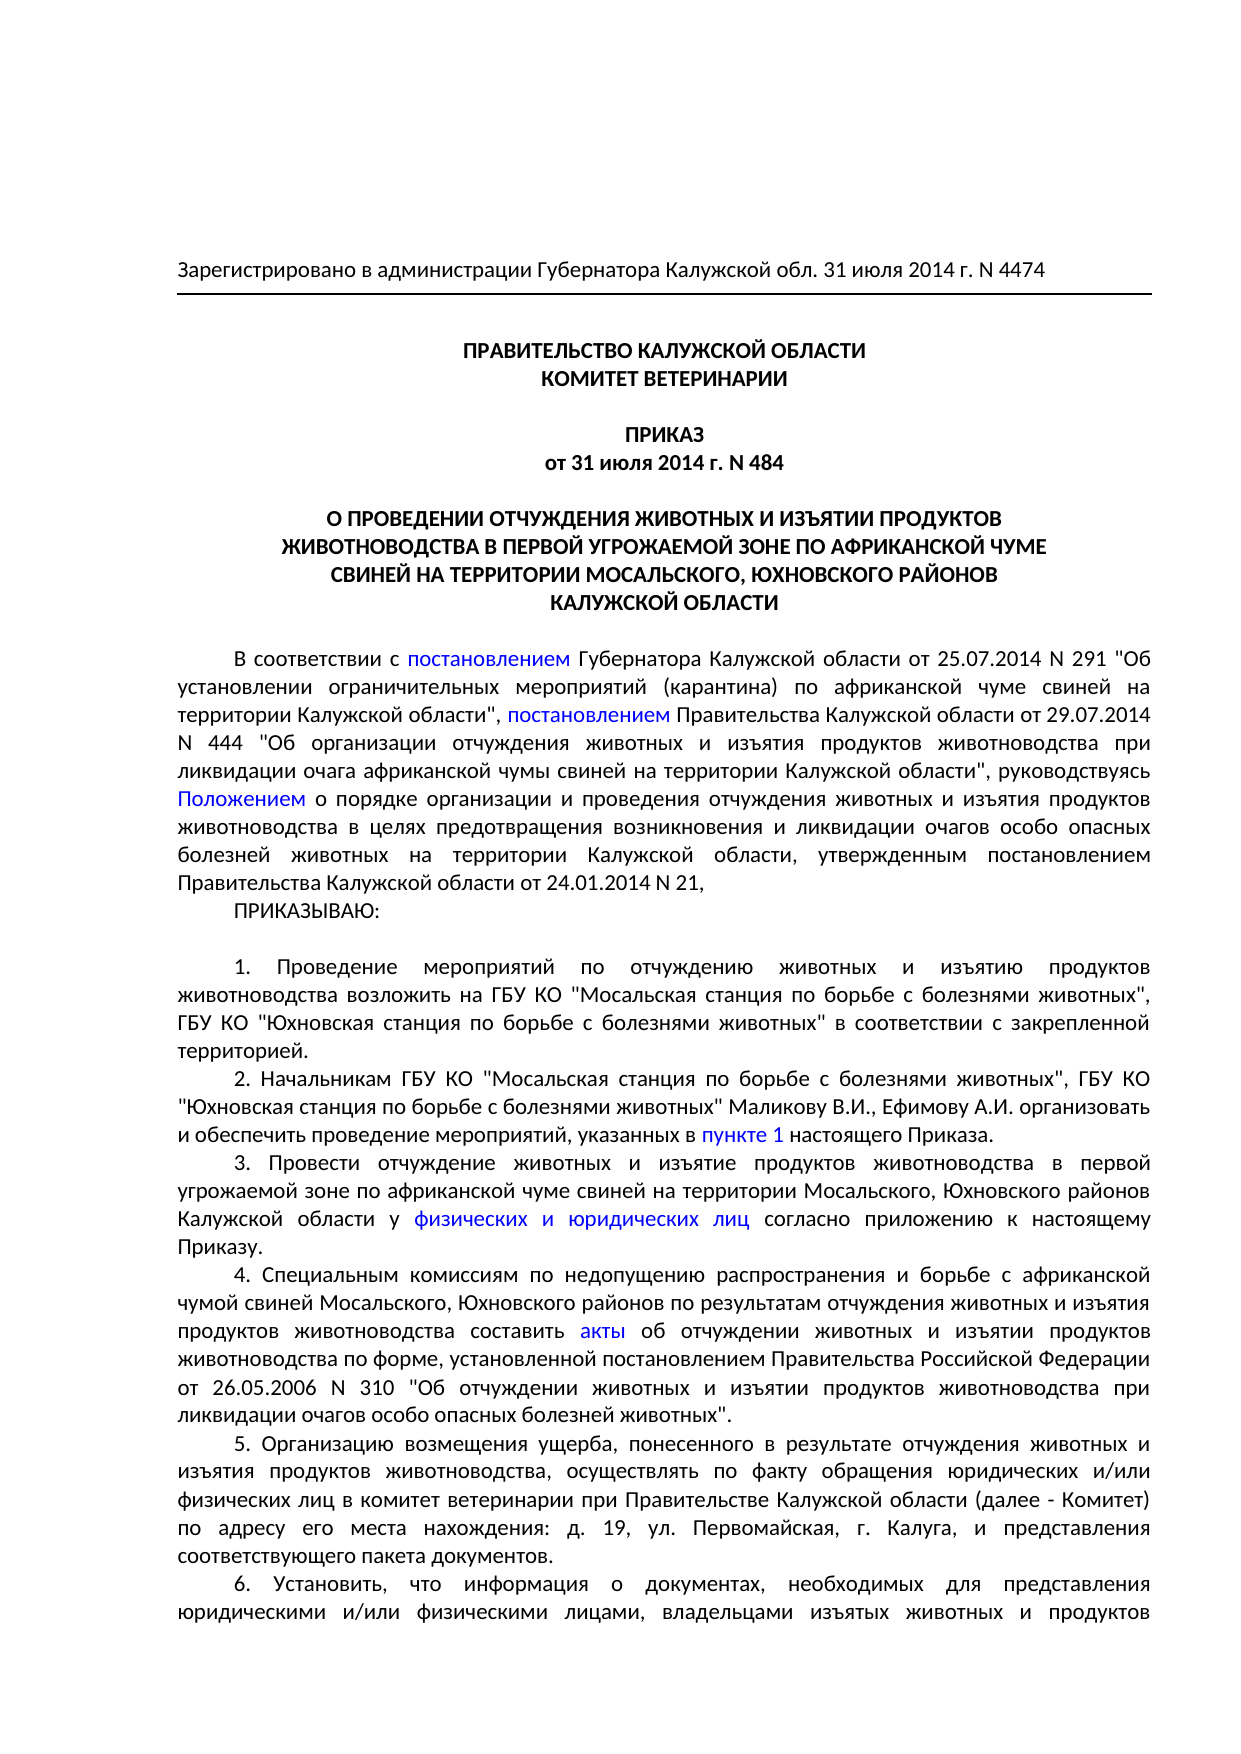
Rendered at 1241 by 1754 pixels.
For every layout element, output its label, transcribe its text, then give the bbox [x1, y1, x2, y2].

text КАЛУЖСКОЙ ОБЛАСТИ [177, 588, 1152, 616]
text 3. Провести отчуждение животных и изъятие продуктов животноводства в первой угрожаемой зоне по африканской чуме свиней на территории Мосальского, Юхновского районов Калужской области у физических и юридических лиц согласно приложению к настоящему Приказу. [177, 1148, 1152, 1261]
text В соответствии с постановлением Губернатора Калужской области от 25.07.2014 N 291 "Об установлении ограничительных мероприятий (карантина) по африканской чуме свиней на территории Калужской области", постановлением Правительства Калужской области от 29.07.2014 N 444 "Об организации отчуждения животных и изъятия продуктов животноводства при ликвидации очага африканской чумы свиней на территории Калужской области", руководствуясь Положением о порядке организации и проведения отчуждения животных и изъятия продуктов животноводства в целях предотвращения возникновения и ликвидации очагов особо опасных болезней животных на территории Калужской области, утвержденным постановлением Правительства Калужской области от 24.01.2014 N 21, [177, 644, 1152, 896]
text 2. Начальникам ГБУ КО "Мосальская станция по борьбе с болезнями животных", ГБУ КО "Юхновская станция по борьбе с болезнями животных" Маликову В.И., Ефимову А.И. организовать и обеспечить проведение мероприятий, указанных в пункте 1 настоящего Приказа. [177, 1064, 1152, 1148]
text ПРАВИТЕЛЬСТВО КАЛУЖСКОЙ ОБЛАСТИ [177, 336, 1152, 364]
text 5. Организацию возмещения ущерба, понесенного в результате отчуждения животных и изъятия продуктов животноводства, осуществлять по факту обращения юридических и/или физических лиц в комитет ветеринарии при Правительстве Калужской области (далее - Комитет) по адресу его места нахождения: д. 19, ул. Первомайская, г. Калуга, и представления соответствующего пакета документов. [177, 1429, 1152, 1569]
text Зарегистрировано в администрации Губернатора Калужской обл. 31 июля 2014 г. N 4474 [177, 255, 1152, 283]
text О ПРОВЕДЕНИИ ОТЧУЖДЕНИЯ ЖИВОТНЫХ И ИЗЪЯТИИ ПРОДУКТОВ [177, 504, 1152, 532]
text ПРИКАЗЫВАЮ: [177, 896, 1152, 924]
text от 31 июля 2014 г. N 484 [177, 448, 1152, 476]
text ЖИВОТНОВОДСТВА В ПЕРВОЙ УГРОЖАЕМОЙ ЗОНЕ ПО АФРИКАНСКОЙ ЧУМЕ [177, 532, 1152, 560]
text СВИНЕЙ НА ТЕРРИТОРИИ МОСАЛЬСКОГО, ЮХНОВСКОГО РАЙОНОВ [177, 560, 1152, 588]
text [177, 1569, 1152, 1625]
text 1. Проведение мероприятий по отчуждению животных и изъятию продуктов животноводства возложить на ГБУ КО "Мосальская станция по борьбе с болезнями животных", ГБУ КО "Юхновская станция по борьбе с болезнями животных" в соответствии с закрепленной территорией. [177, 952, 1152, 1064]
text 4. Специальным комиссиям по недопущению распространения и борьбе с африканской чумой свиней Мосальского, Юхновского районов по результатам отчуждения животных и изъятия продуктов животноводства составить акты об отчуждении животных и изъятии продуктов животноводства по форме, установленной постановлением Правительства Российской Федерации от 26.05.2006 N 310 "Об отчуждении животных и изъятии продуктов животноводства при ликвидации очагов особо опасных болезней животных". [177, 1261, 1152, 1429]
text ПРИКАЗ [177, 420, 1152, 448]
text КОМИТЕТ ВЕТЕРИНАРИИ [177, 364, 1152, 392]
